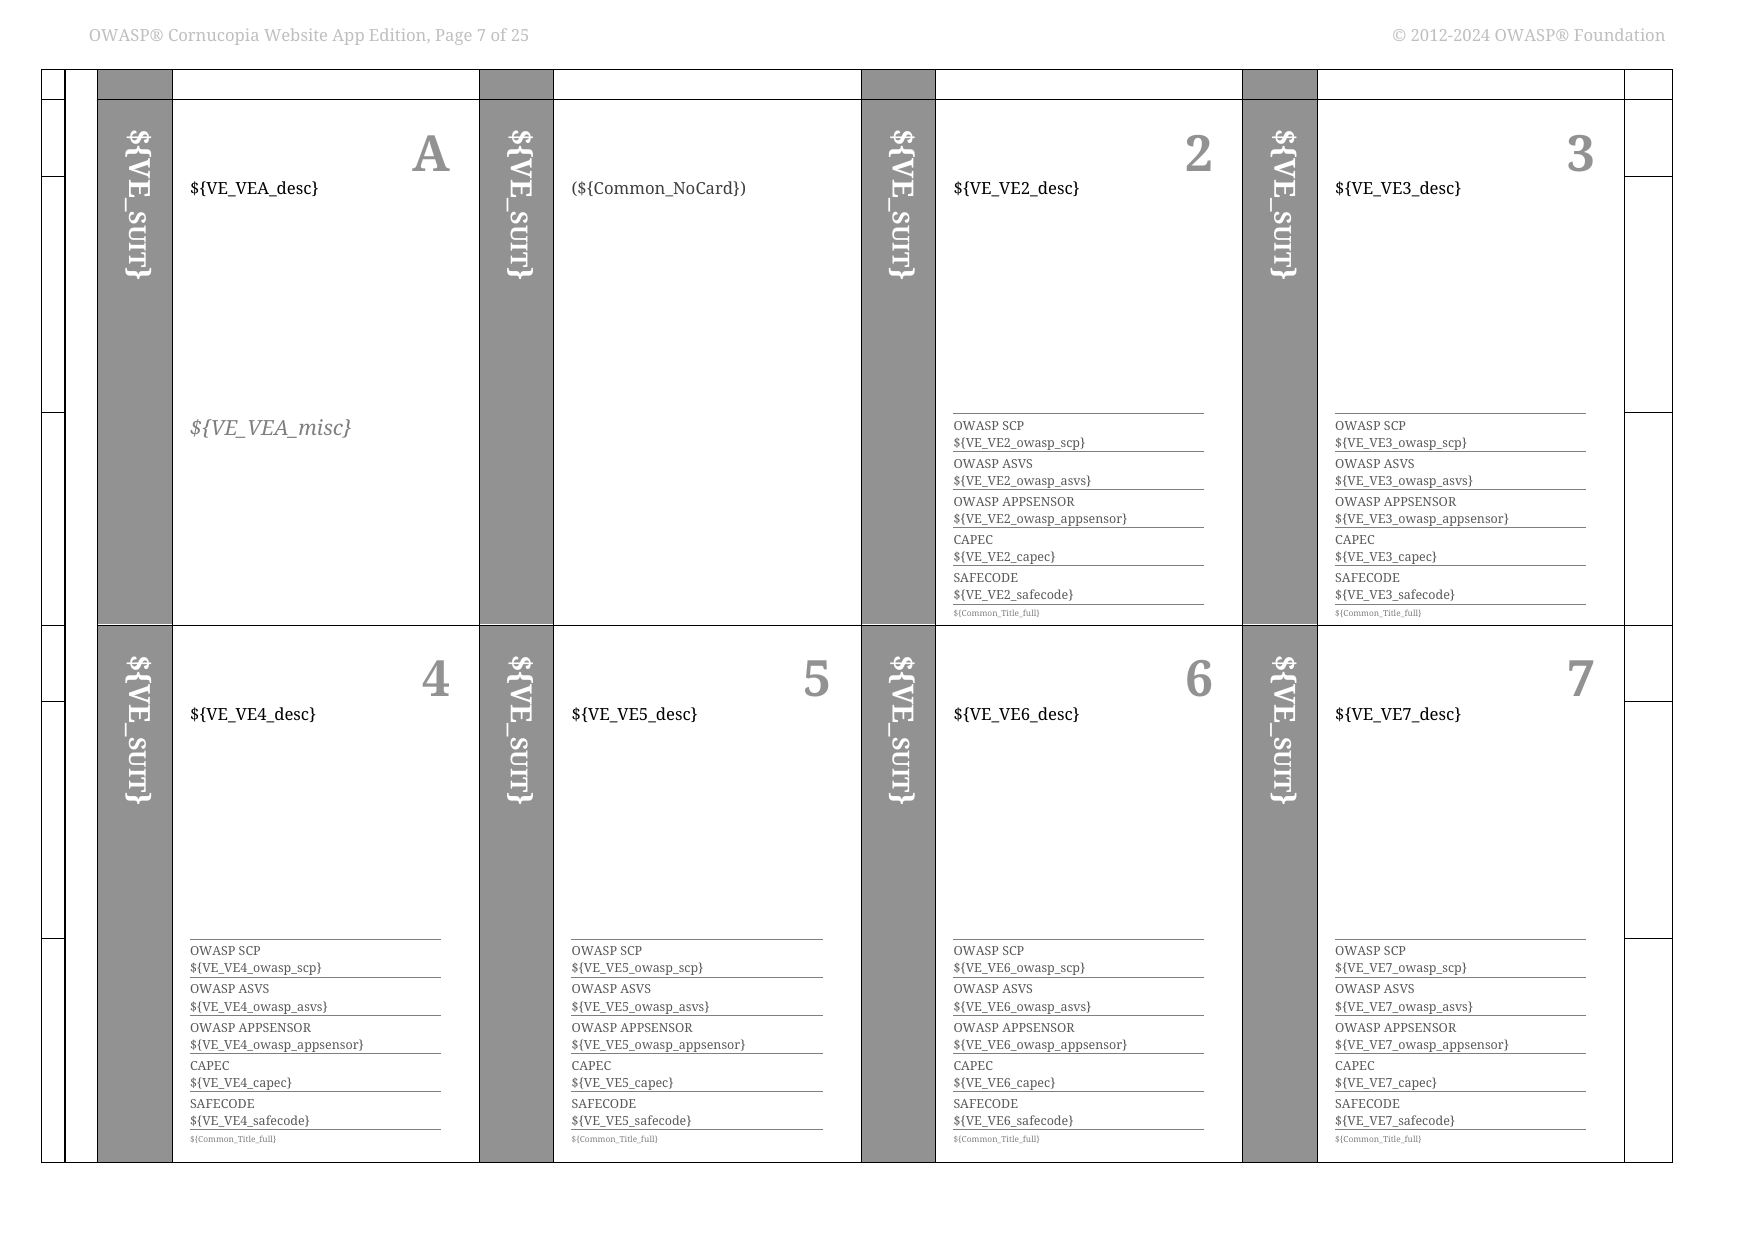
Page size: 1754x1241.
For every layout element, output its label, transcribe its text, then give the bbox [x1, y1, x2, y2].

table_cell [1625, 177, 1672, 412]
table_cell 6 [936, 626, 1242, 701]
table_cell [42, 702, 64, 937]
table_cell [1625, 626, 1672, 701]
table_header [98, 70, 172, 99]
table_cell ${VE_suit} [862, 626, 935, 1162]
table_cell 4 [173, 626, 479, 701]
table_cell (${Common_NoCard}) [554, 176, 861, 412]
table_cell [42, 100, 64, 176]
table_cell ${VE_VE7_desc} [1318, 701, 1624, 937]
table_cell ${VE_suit} [1243, 100, 1317, 624]
table_cell ${VE_VE2_desc} [936, 176, 1242, 412]
table_cell ${VE_VE4_desc} [173, 701, 479, 937]
table_cell 2 [936, 100, 1242, 176]
table_cell [1625, 939, 1672, 1162]
table_cell [1318, 412, 1624, 624]
table_header [1318, 70, 1624, 99]
table_cell ${VE_VEA_desc} [173, 176, 479, 412]
table_cell [42, 939, 64, 1162]
table_cell [554, 412, 861, 624]
table_cell [554, 938, 861, 1162]
table_cell ${VE_VE3_desc} [1318, 176, 1624, 412]
table_header [1243, 70, 1317, 99]
table_cell [554, 100, 861, 176]
table_cell ${VE_VE6_desc} [936, 701, 1242, 937]
table_cell [1318, 938, 1624, 1162]
table_cell 5 [554, 626, 861, 701]
table_header [480, 70, 553, 99]
table_header [66, 70, 97, 1162]
table_cell [42, 177, 64, 412]
table_header [862, 70, 935, 99]
table_cell 3 [1318, 100, 1624, 176]
table_header [936, 70, 1242, 99]
table_cell [1625, 100, 1672, 176]
table_cell A [173, 100, 479, 176]
table_cell [42, 413, 64, 624]
table_cell ${VE_suit} [98, 100, 172, 624]
table_cell [936, 938, 1242, 1162]
table_cell ${VE_suit} [480, 100, 553, 624]
table_cell ${VE_VEA_misc} [173, 412, 479, 624]
table_cell ${VE_suit} [862, 100, 935, 624]
table_cell [1625, 702, 1672, 937]
table_header [173, 70, 479, 99]
table_cell ${VE_suit} [98, 626, 172, 1162]
table_cell [42, 626, 64, 701]
table_cell [1625, 413, 1672, 624]
table_header [554, 70, 861, 99]
table_cell [936, 412, 1242, 624]
table_cell ${VE_suit} [1243, 626, 1317, 1162]
table_header [42, 70, 64, 99]
table_header [1625, 70, 1672, 99]
table_cell ${VE_suit} [480, 626, 553, 1162]
table_cell 7 [1318, 626, 1624, 701]
table_cell [173, 938, 479, 1162]
table_cell ${VE_VE5_desc} [554, 701, 861, 937]
